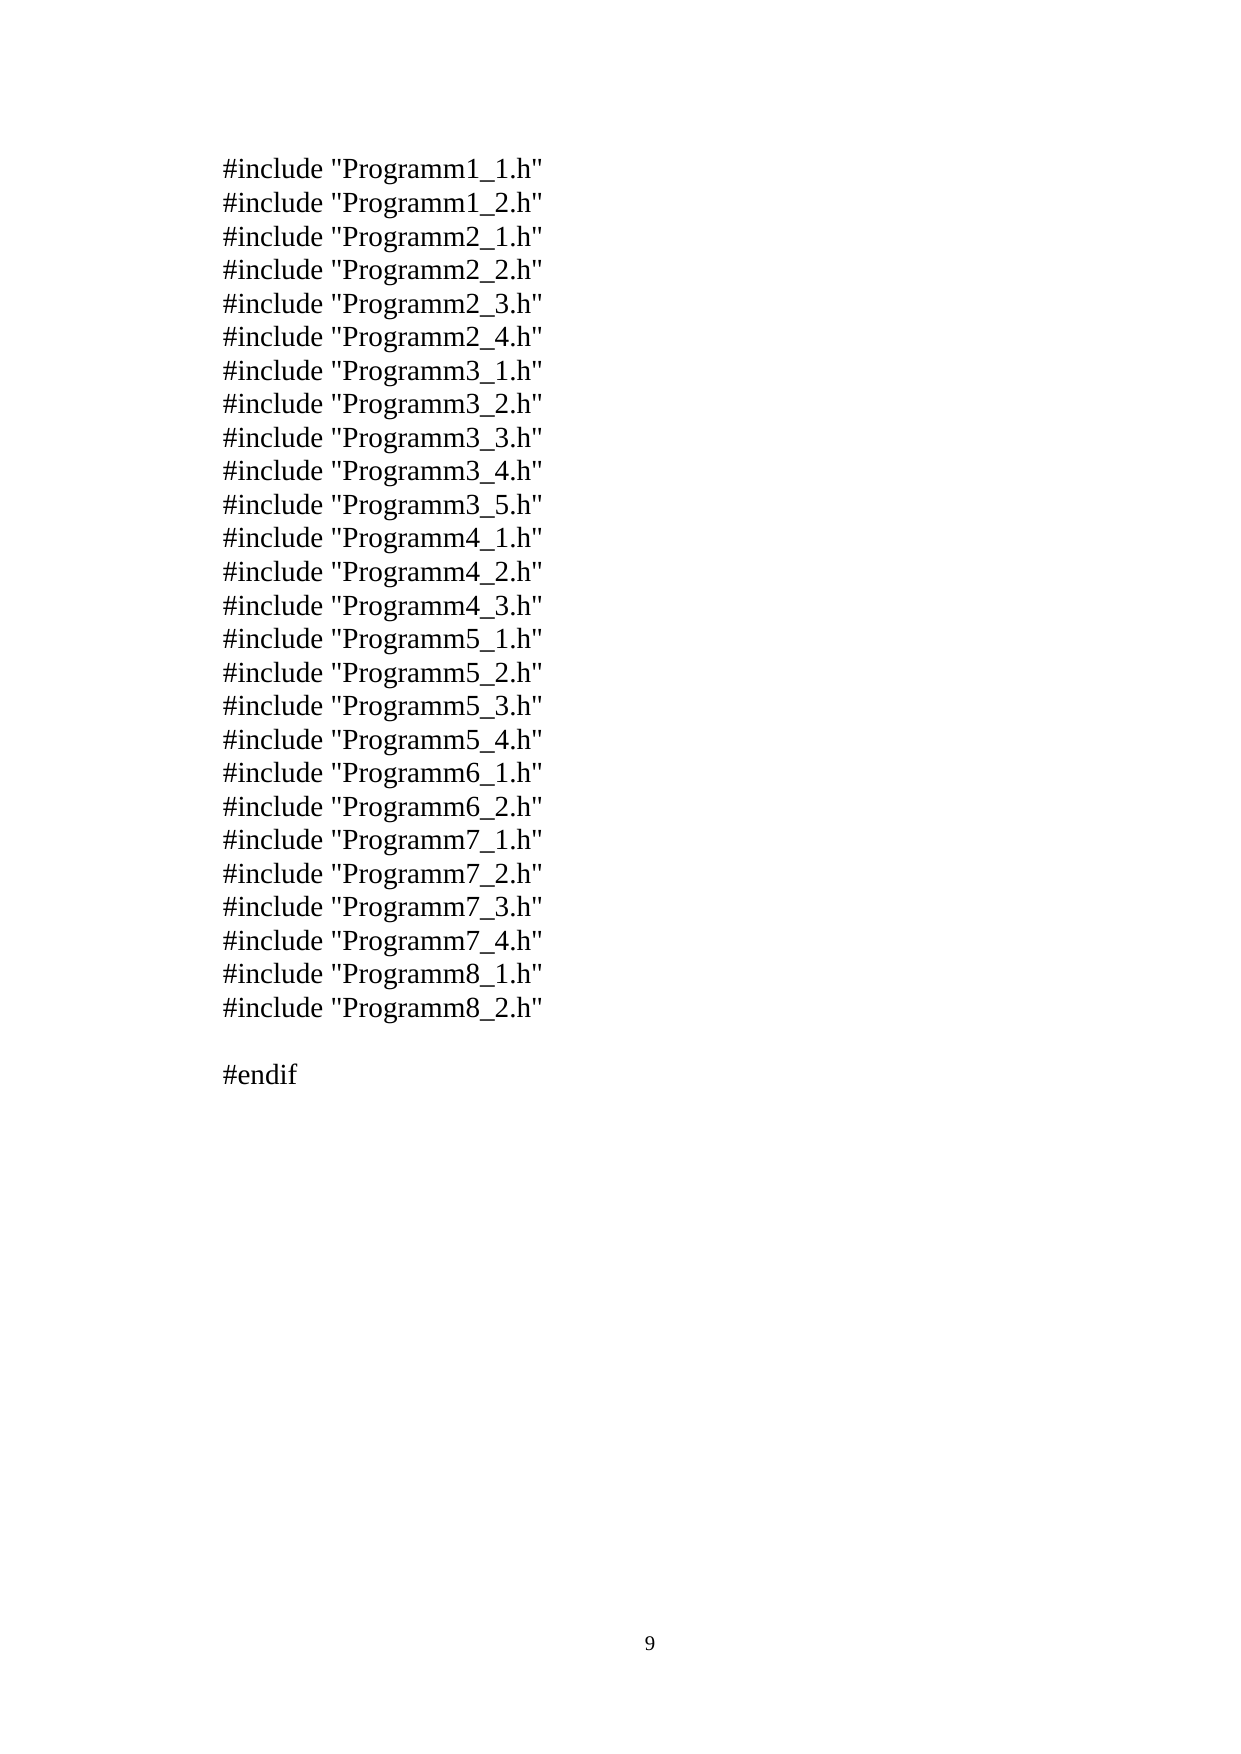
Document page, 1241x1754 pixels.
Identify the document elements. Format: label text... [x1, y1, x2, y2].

list #include "Programm2_1.h" [223, 219, 1152, 252]
list #include "Programm3_1.h" [223, 353, 1152, 386]
list #include "Programm3_2.h" [223, 386, 1152, 420]
list #include "Programm2_4.h" [223, 319, 1152, 353]
list #include "Programm8_2.h" [223, 990, 1152, 1024]
list #include "Programm3_5.h" [223, 487, 1152, 521]
list #include "Programm6_1.h" [223, 755, 1152, 789]
list #include "Programm7_4.h" [223, 923, 1152, 957]
list #include "Programm1_1.h" [223, 152, 1152, 185]
list #include "Programm5_4.h" [223, 722, 1152, 755]
list #include "Programm4_1.h" [223, 521, 1152, 554]
list #include "Programm8_1.h" [223, 957, 1152, 990]
list #include "Programm7_1.h" [223, 822, 1152, 856]
list #include "Programm3_4.h" [223, 453, 1152, 487]
list #include "Programm4_2.h" [223, 554, 1152, 588]
list #include "Programm7_3.h" [223, 889, 1152, 923]
list #include "Programm4_3.h" [223, 588, 1152, 621]
list #include "Programm3_3.h" [223, 420, 1152, 453]
list #include "Programm1_2.h" [223, 185, 1152, 219]
list #include "Programm2_2.h" [223, 252, 1152, 286]
list #include "Programm5_1.h" [223, 621, 1152, 655]
list #include "Programm2_3.h" [223, 286, 1152, 319]
list #include "Programm5_2.h" [223, 655, 1152, 688]
list #include "Programm7_2.h" [223, 856, 1152, 889]
list #include "Programm5_3.h" [223, 688, 1152, 722]
list #include "Programm6_2.h" [223, 789, 1152, 822]
list #endif [223, 1057, 1152, 1091]
